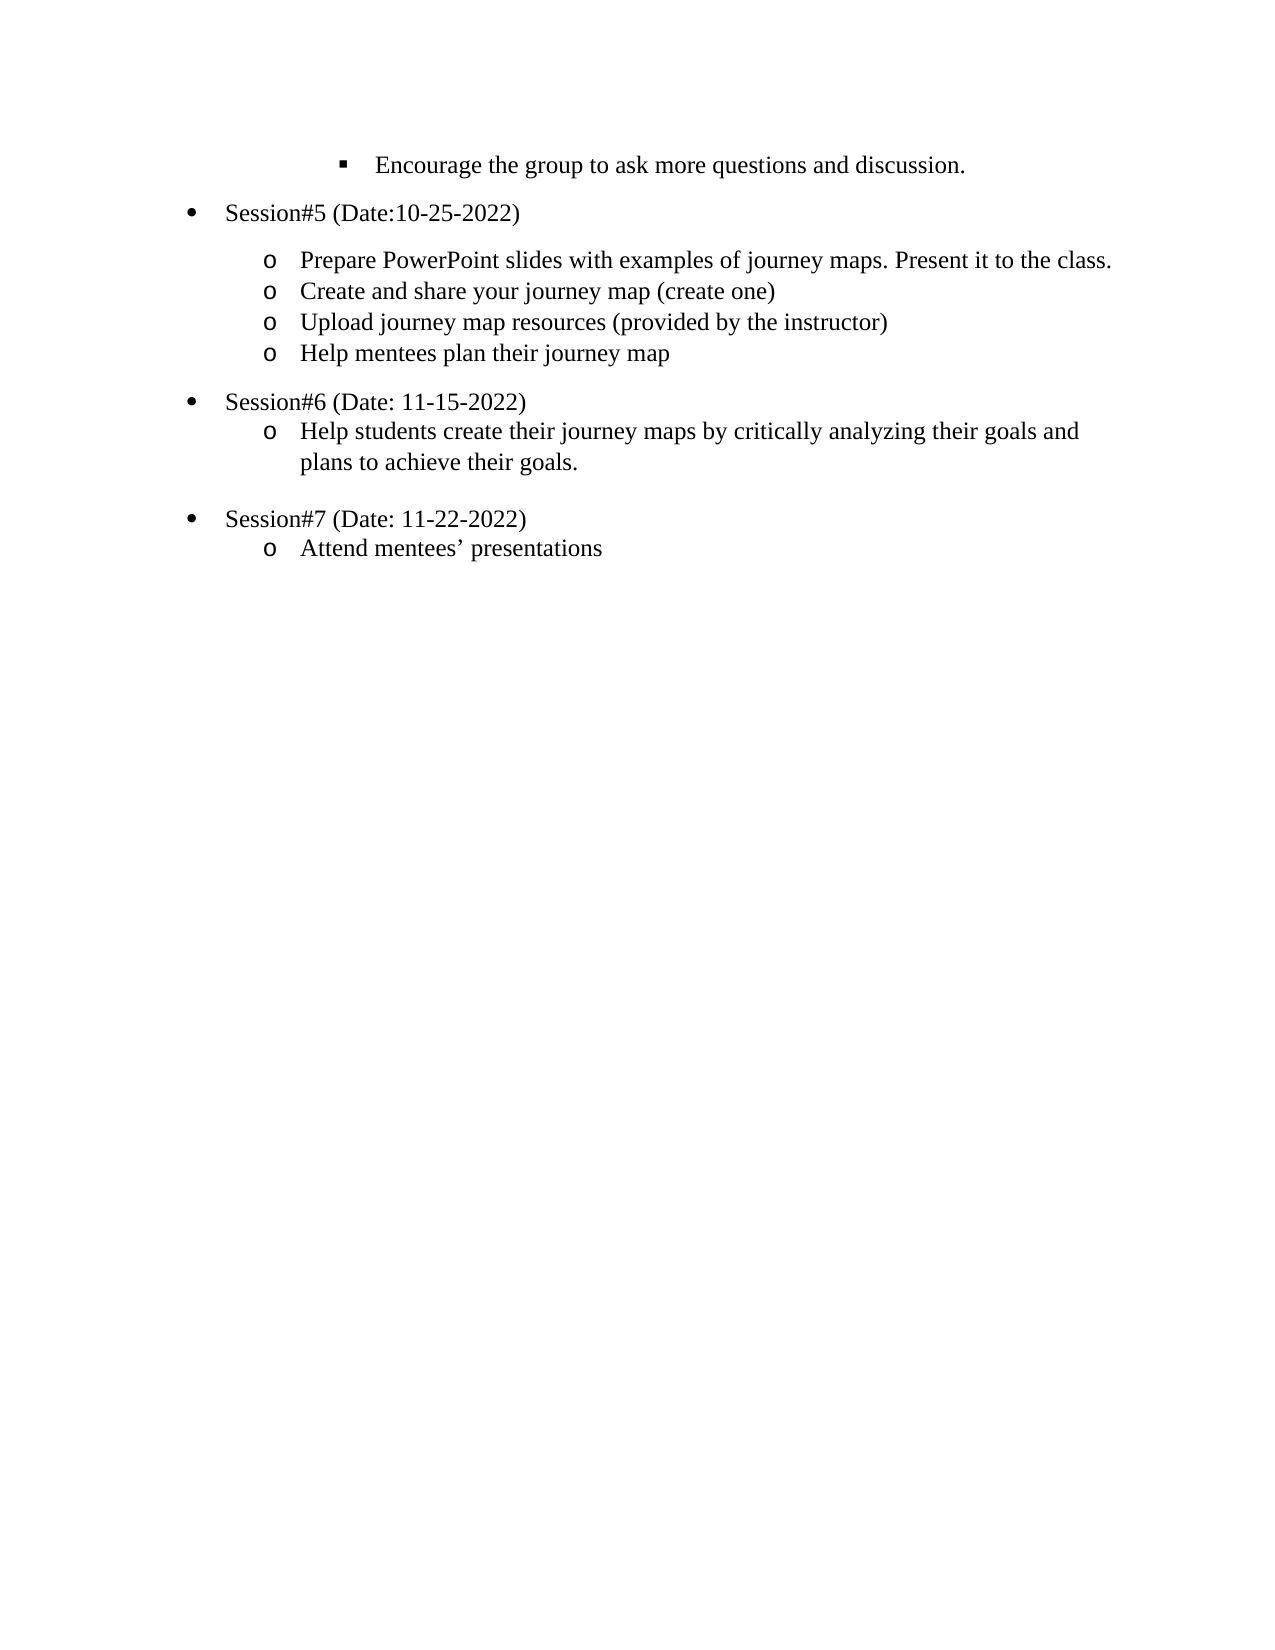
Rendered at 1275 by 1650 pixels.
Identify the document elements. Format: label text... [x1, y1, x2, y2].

list Help mentees plan their journey map [262, 338, 1125, 368]
list Session#6 (Date: 11-15-2022) [187, 387, 1125, 416]
list Session#5 (Date:10-25-2022) [187, 198, 1125, 226]
list Prepare PowerPoint slides with examples of journey maps. Present it to the class. [262, 245, 1125, 276]
list Attend mentees’ presentations [262, 533, 1125, 564]
list Encourage the group to ask more questions and discussion. [337, 150, 1125, 179]
list Help students create their journey maps by critically analyzing their goals and plans to achieve their goals. [262, 416, 1125, 476]
list Upload journey map resources (provided by the instructor) [262, 307, 1125, 338]
list Create and share your journey map (create one) [262, 276, 1125, 307]
list Session#7 (Date: 11-22-2022) [187, 504, 1125, 533]
